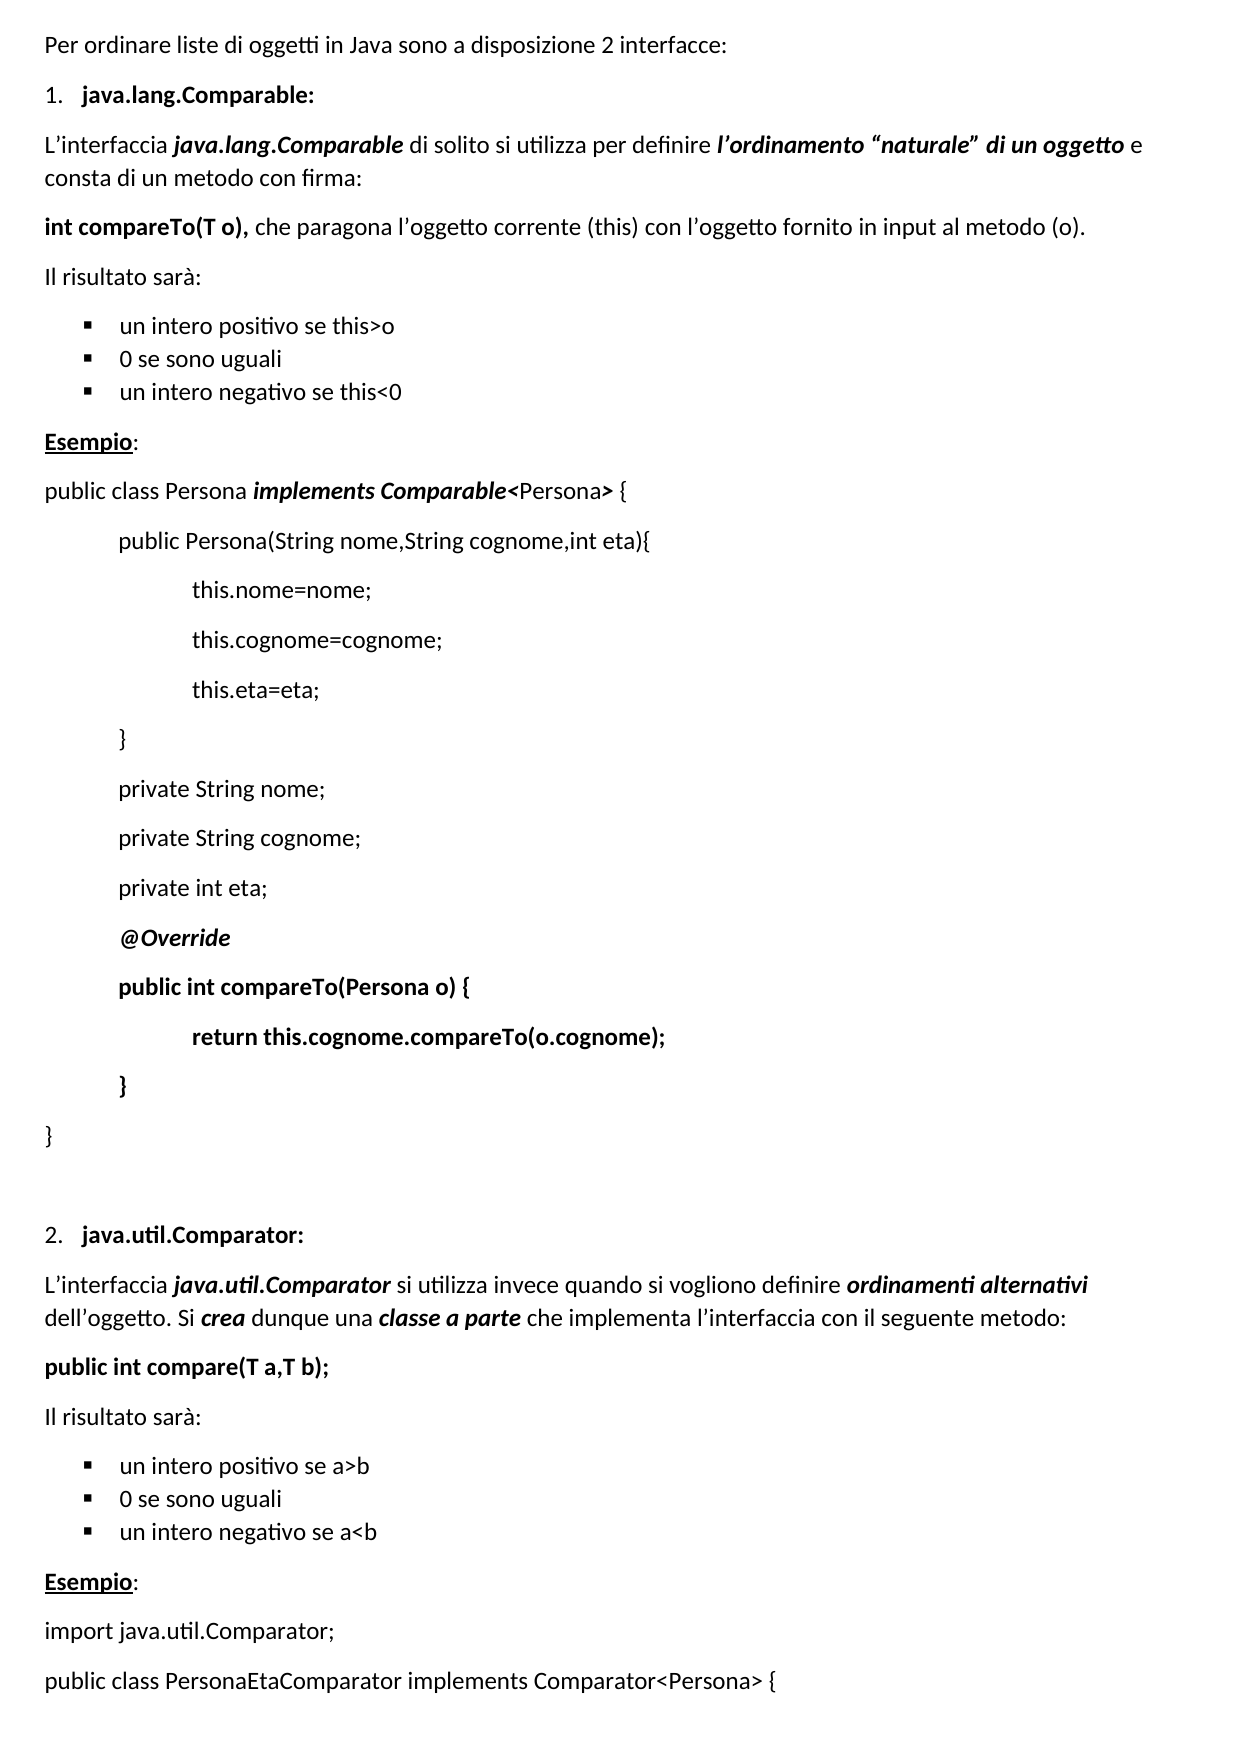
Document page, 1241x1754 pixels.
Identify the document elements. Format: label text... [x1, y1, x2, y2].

text L’interfaccia java.util.Comparator si utilizza invece quando si vogliono definire ordinamenti alternativi dell’oggetto. Si crea dunque una classe a parte che implementa l’interfaccia con il seguente metodo: [44, 1269, 1196, 1332]
text import java.util.Comparator; [44, 1615, 1196, 1646]
text public int compare(T a,T b); [44, 1351, 1196, 1382]
text int compareTo(T o), che paragona l’oggetto corrente (this) con l’oggetto fornito in input al metodo (o). [44, 211, 1196, 242]
text this.eta=eta; [44, 674, 1196, 704]
text private String nome; [44, 773, 1196, 803]
text @Override [44, 922, 1196, 952]
text Il risultato sarà: [44, 261, 1196, 291]
text this.nome=nome; [44, 574, 1196, 605]
list un intero positivo se a>b [82, 1450, 1196, 1481]
text public Persona(String nome,String cognome,int eta){ [44, 525, 1196, 556]
list un intero negativo se a<b [82, 1516, 1196, 1547]
text L’interfaccia java.lang.Comparable di solito si utilizza per definire l’ordinamento “naturale” di un oggetto e consta di un metodo con firma: [44, 129, 1196, 192]
list 0 se sono uguali [82, 1483, 1196, 1514]
text Per ordinare liste di oggetti in Java sono a disposizione 2 interfacce: [44, 29, 1196, 60]
text } [44, 1120, 1196, 1151]
list un intero positivo se this>o [82, 310, 1196, 341]
list un intero negativo se this<0 [82, 376, 1196, 407]
text public class PersonaEtaComparator implements Comparator<Persona> { [44, 1665, 1196, 1696]
text Esempio: [44, 1566, 1196, 1596]
list 0 se sono uguali [82, 343, 1196, 374]
text private String cognome; [44, 822, 1196, 853]
text Esempio: [44, 426, 1196, 456]
text return this.cognome.compareTo(o.cognome); [44, 1021, 1196, 1051]
list java.lang.Comparable: [44, 79, 1196, 110]
text Il risultato sarà: [44, 1401, 1196, 1431]
text } [44, 723, 1196, 754]
text public class Persona implements Comparable<Persona> { [44, 475, 1196, 506]
text } [44, 1070, 1196, 1101]
text public int compareTo(Persona o) { [44, 971, 1196, 1002]
list java.util.Comparator: [44, 1219, 1196, 1250]
text private int eta; [44, 872, 1196, 903]
text this.cognome=cognome; [44, 624, 1196, 655]
